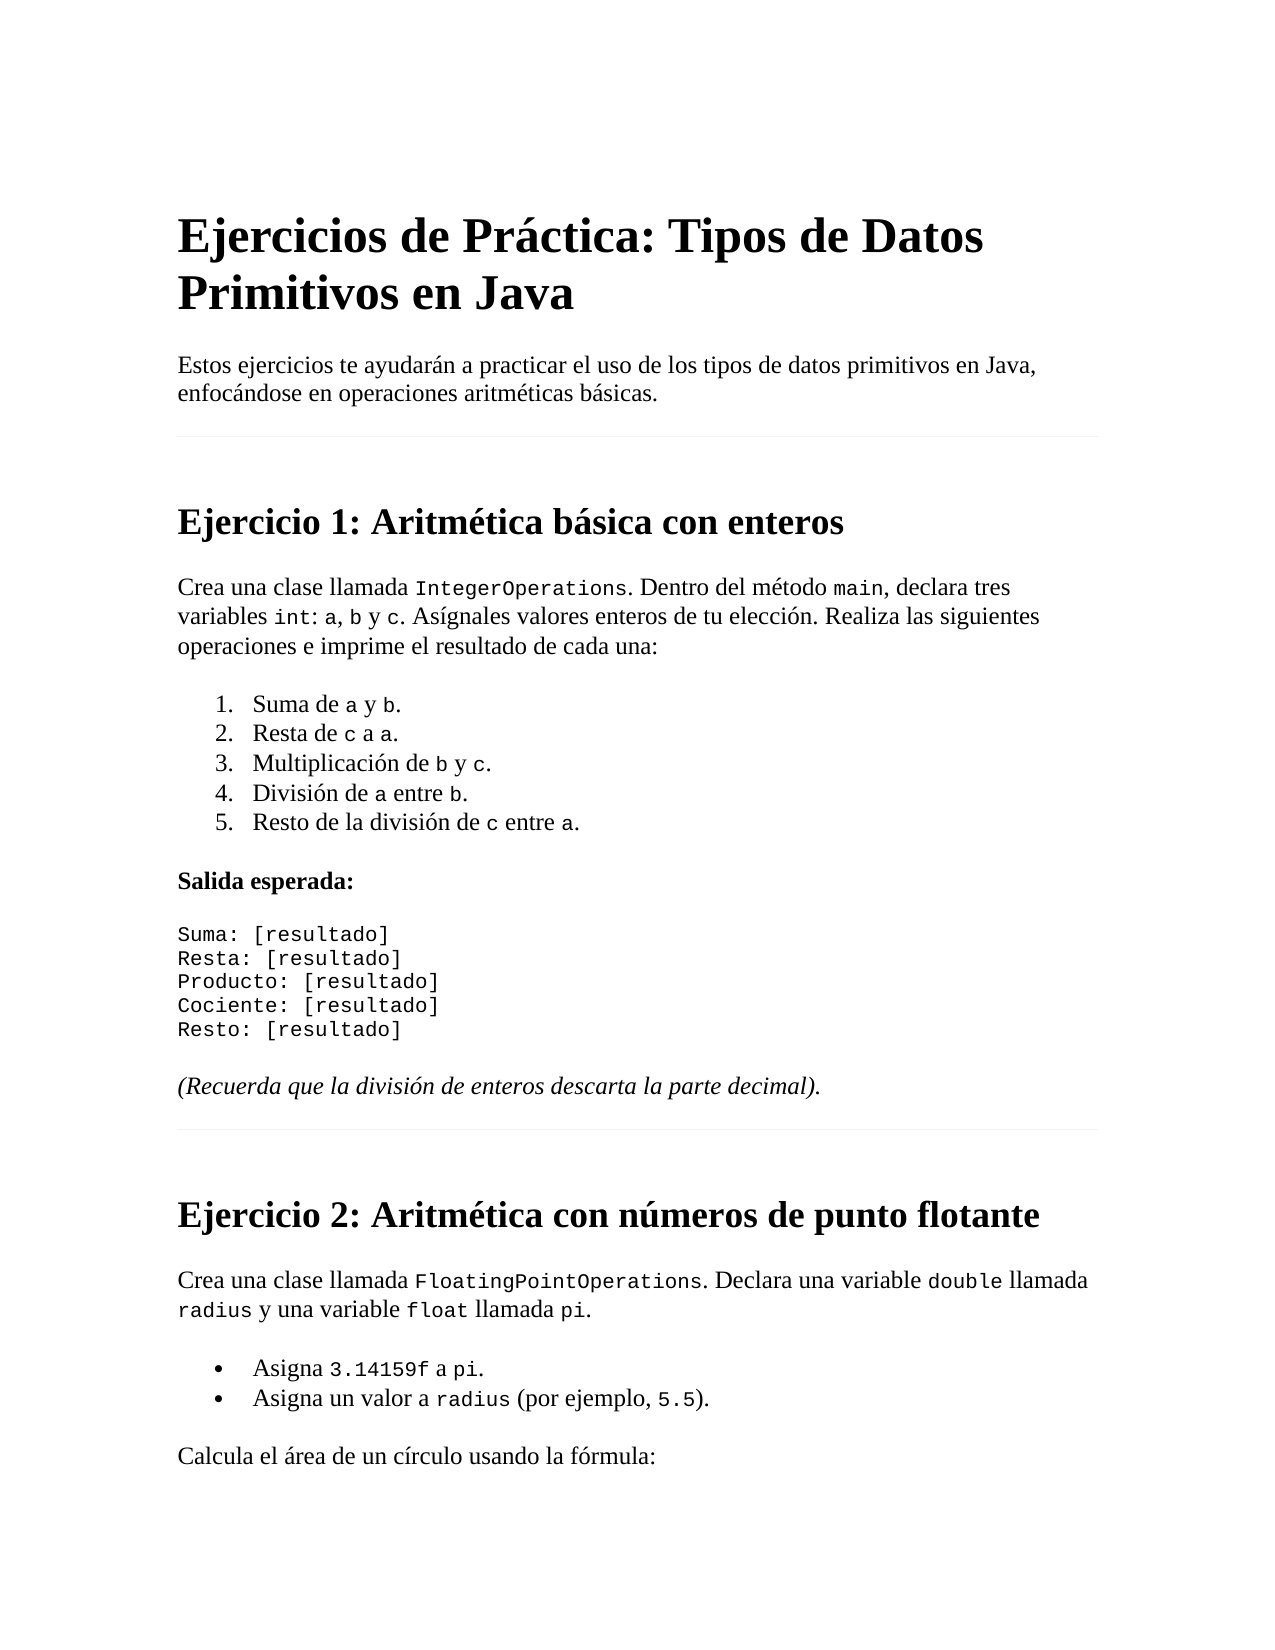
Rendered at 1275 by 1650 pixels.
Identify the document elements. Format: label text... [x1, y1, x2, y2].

text Ejercicio 2: Aritmética con números de punto flotante [177, 1192, 1098, 1236]
text Crea una clase llamada FloatingPointOperations. Declara una variable double llamada radius y una variable float llamada pi. [177, 1265, 1098, 1324]
list Resto de la división de c entre a. [215, 807, 1098, 837]
list Asigna un valor a radius (por ejemplo, 5.5). [215, 1383, 1098, 1412]
list Asigna 3.14159f a pi. [215, 1353, 1098, 1383]
list Multiplicación de b y c. [215, 748, 1098, 778]
text (Recuerda que la división de enteros descarta la parte decimal). [177, 1071, 1098, 1100]
text Ejercicios de Práctica: Tipos de Datos Primitivos en Java [177, 206, 1098, 321]
list Suma de a y b. [215, 689, 1098, 718]
text Producto: [resultado] [177, 971, 1098, 995]
text Salida esperada: [177, 866, 1098, 895]
text Ejercicio 1: Aritmética básica con enteros [177, 499, 1098, 543]
text Resto: [resultado] [177, 1018, 1098, 1042]
text Estos ejercicios te ayudarán a practicar el uso de los tipos de datos primitivos en Java, enfocándose en operaciones aritméticas básicas. [177, 350, 1098, 407]
text Calcula el área de un círculo usando la fórmula: [177, 1441, 1098, 1470]
list Resta de c a a. [215, 718, 1098, 748]
text Cociente: [resultado] [177, 995, 1098, 1018]
text Resta: [resultado] [177, 948, 1098, 971]
text Crea una clase llamada IntegerOperations. Dentro del método main, declara tres variables int: a, b y c. Asígnales valores enteros de tu elección. Realiza las siguientes operaciones e imprime el resultado de cada una: [177, 572, 1098, 660]
text Suma: [resultado] [177, 924, 1098, 948]
list División de a entre b. [215, 778, 1098, 807]
